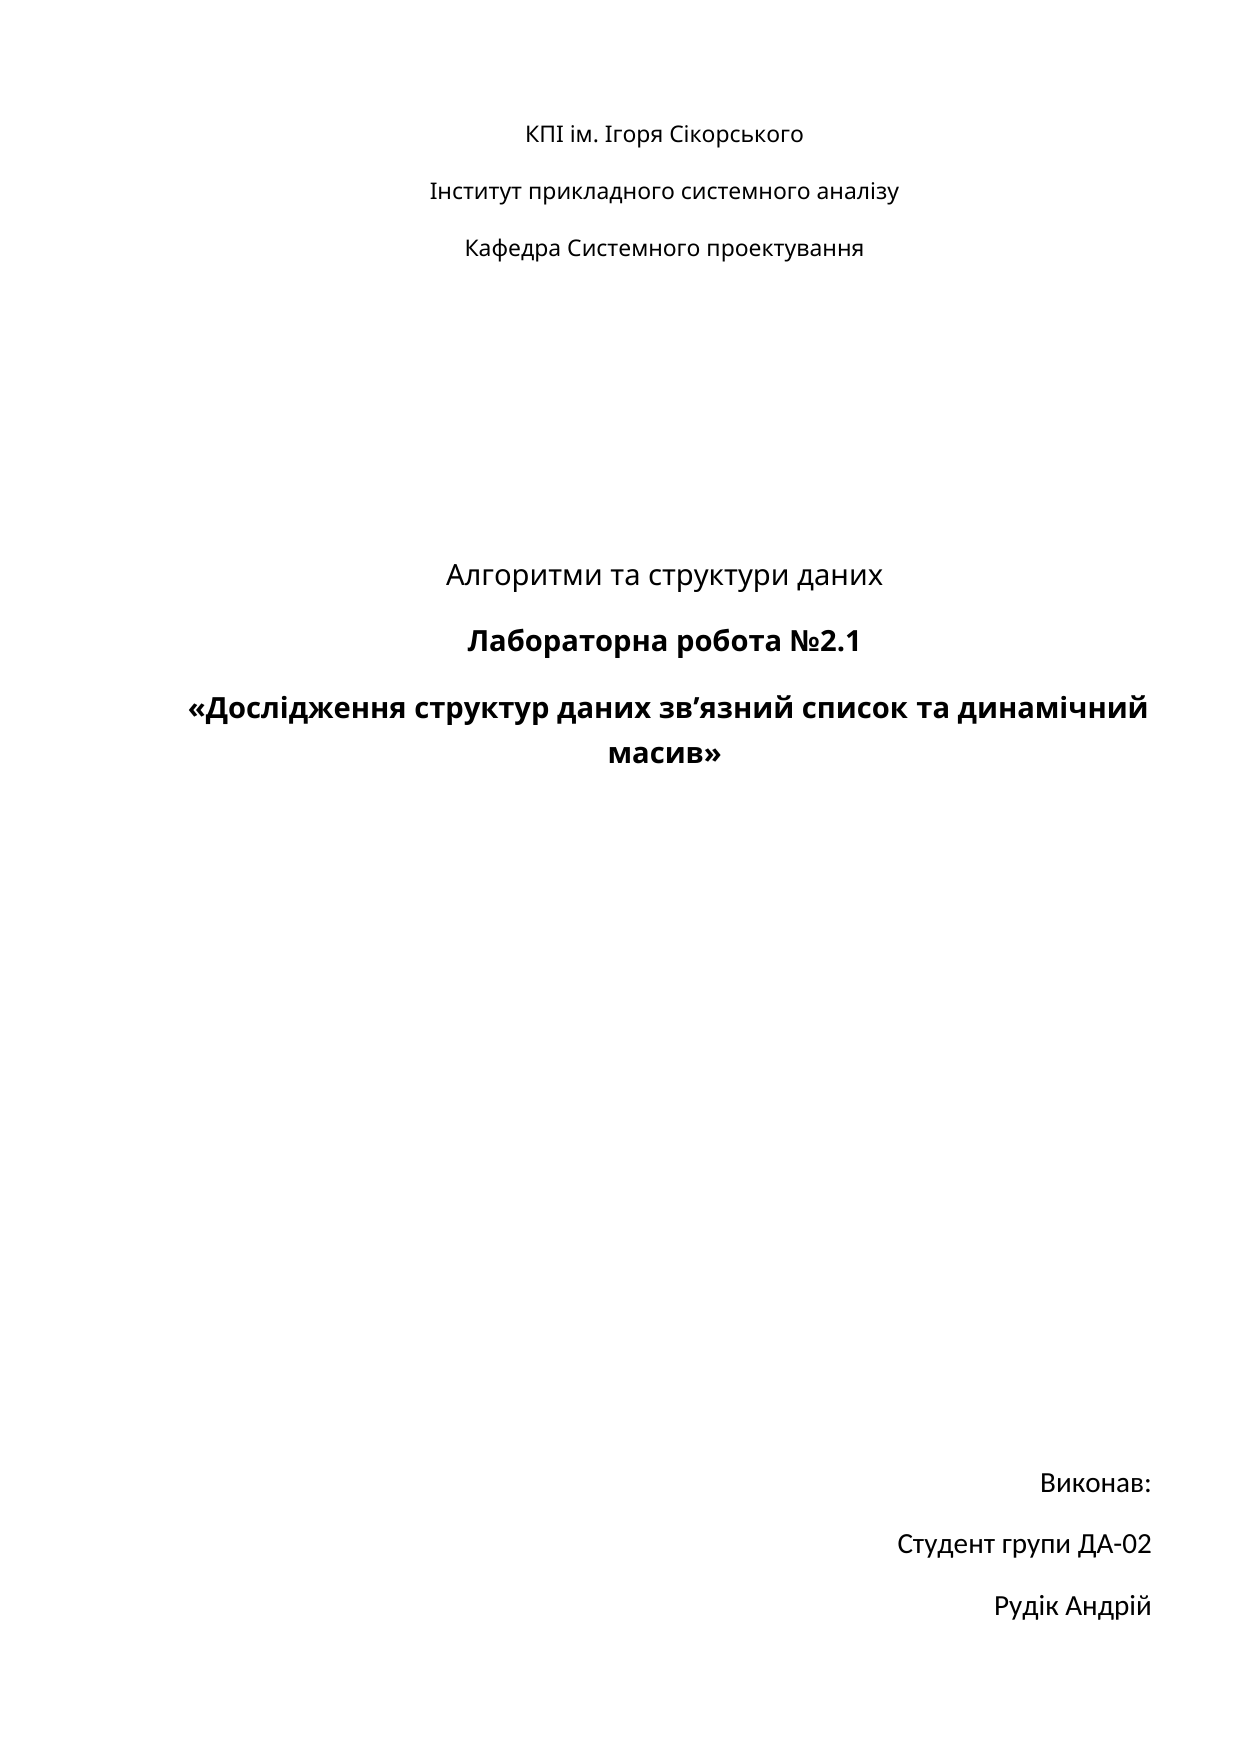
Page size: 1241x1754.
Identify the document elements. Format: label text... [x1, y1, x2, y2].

text Інститут прикладного системного аналізу [177, 175, 1152, 206]
text Рудік Андрій [177, 1587, 1152, 1623]
text «Дослідження структур даних зв’язний список та динамічний масив» [177, 687, 1152, 772]
text КПІ ім. Ігоря Сікорського [177, 118, 1152, 149]
text Виконав: [177, 1464, 1152, 1499]
text Алгоритми та структури даних [177, 554, 1152, 594]
text Студент групи ДА-02 [177, 1526, 1152, 1561]
text Лабораторна робота №2.1 [177, 621, 1152, 660]
text Кафедра Системного проектування [177, 232, 1152, 263]
